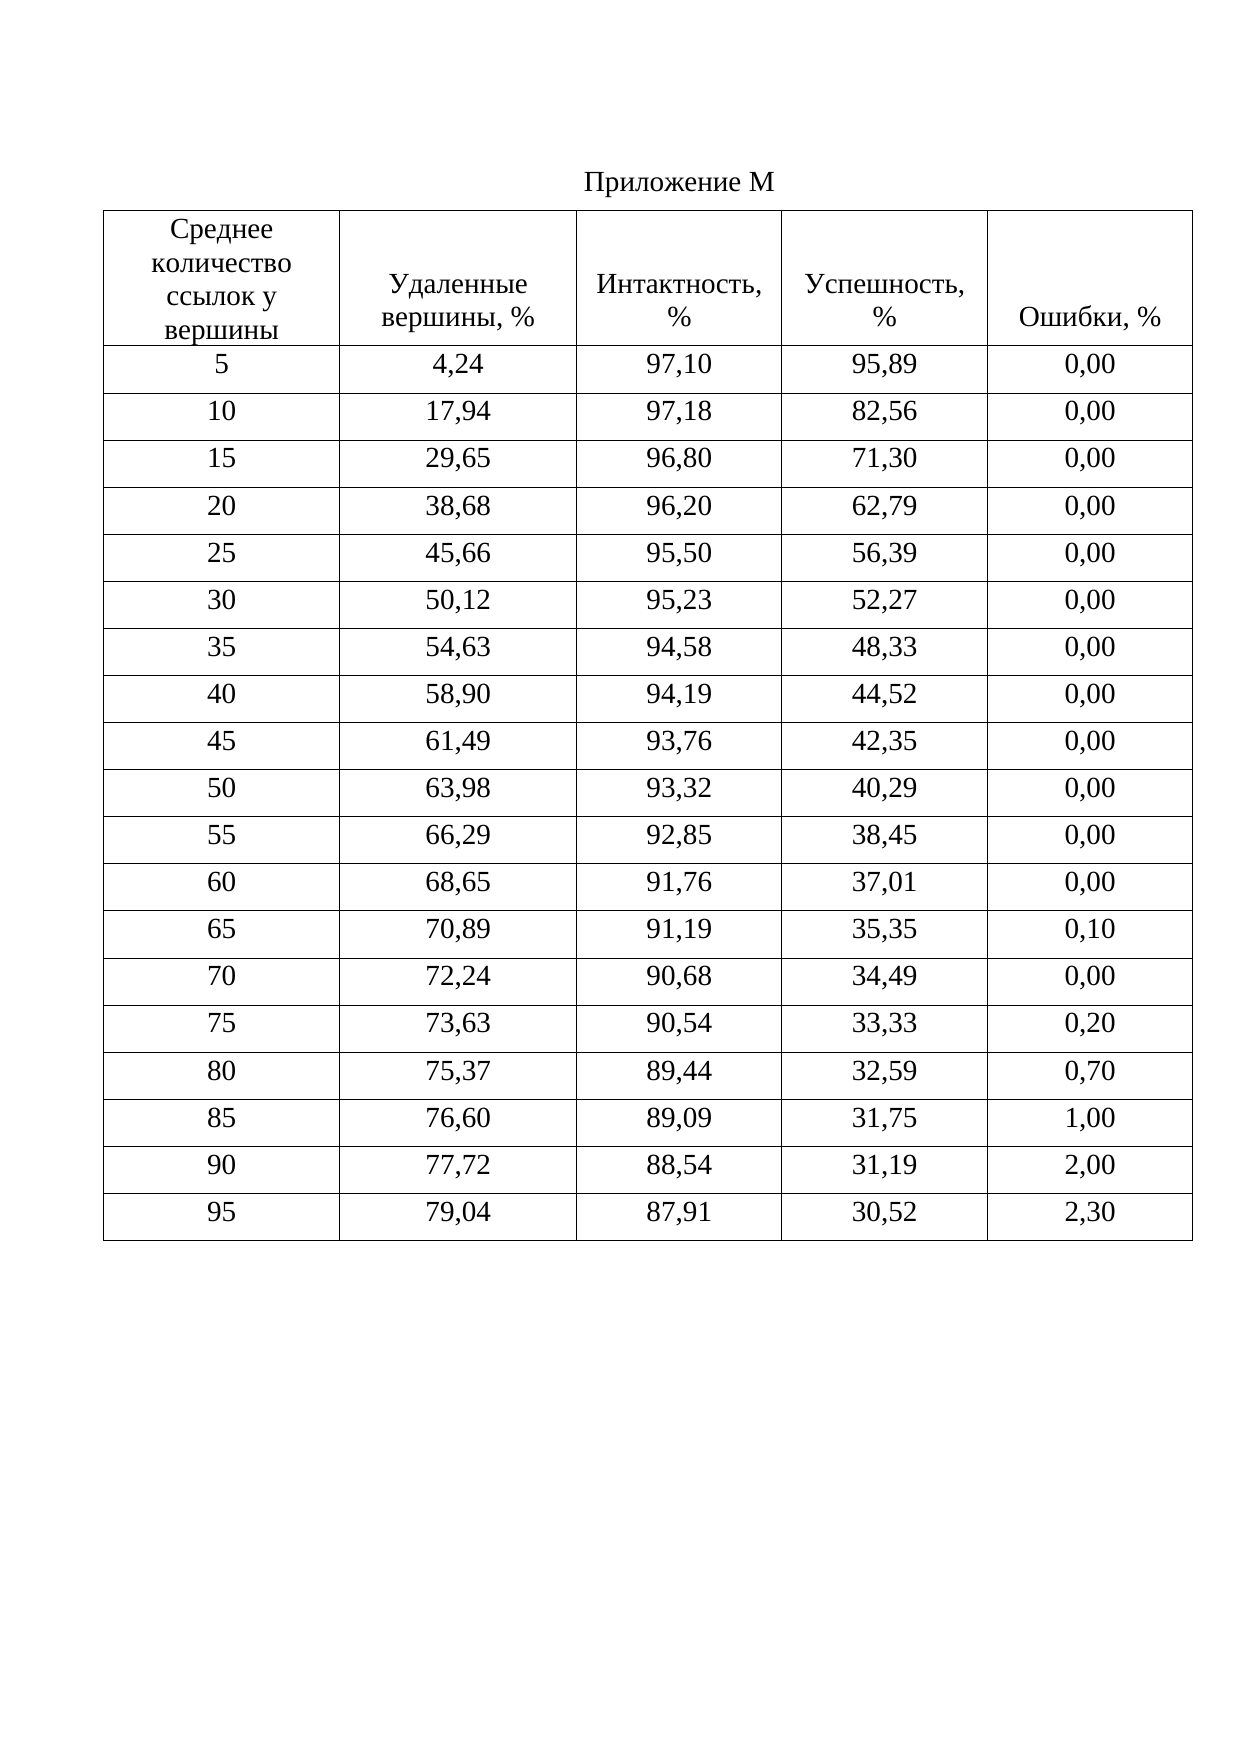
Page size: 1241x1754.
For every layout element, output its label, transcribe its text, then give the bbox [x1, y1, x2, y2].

table_cell 75 [104, 1006, 339, 1052]
table_cell 0,00 [988, 629, 1192, 675]
table_cell 55 [104, 817, 339, 863]
table_cell 72,24 [340, 959, 576, 1004]
table_cell 10 [104, 394, 339, 439]
table_cell 0,00 [988, 535, 1192, 581]
table_cell 91,19 [577, 911, 781, 957]
table_cell 93,76 [577, 723, 781, 769]
table_cell 90,68 [577, 959, 781, 1004]
table_cell 0,00 [988, 959, 1192, 1004]
table_cell 96,20 [577, 488, 781, 534]
table_cell 61,49 [340, 723, 576, 769]
table_cell 65 [104, 911, 339, 957]
table_cell 92,85 [577, 817, 781, 863]
table_cell 96,80 [577, 441, 781, 487]
table_cell 0,00 [988, 817, 1192, 863]
table_cell 79,04 [340, 1194, 576, 1240]
table_cell 93,32 [577, 770, 781, 816]
table_cell 97,10 [577, 346, 781, 392]
table_cell 63,98 [340, 770, 576, 816]
table_cell 30 [104, 582, 339, 628]
table_cell 73,63 [340, 1006, 576, 1052]
table_header Ошибки, % [988, 211, 1192, 345]
table_cell 94,19 [577, 676, 781, 722]
table_cell 85 [104, 1100, 339, 1146]
table_cell 35,35 [782, 911, 987, 957]
table_cell 45,66 [340, 535, 576, 581]
table_cell 2,30 [988, 1194, 1192, 1240]
table_cell 2,00 [988, 1147, 1192, 1193]
table_cell 38,45 [782, 817, 987, 863]
table_cell 42,35 [782, 723, 987, 769]
table_cell 25 [104, 535, 339, 581]
table_cell 0,00 [988, 864, 1192, 910]
table_cell 54,63 [340, 629, 576, 675]
table_cell 17,94 [340, 394, 576, 439]
table_cell 95,89 [782, 346, 987, 392]
table_cell 95,50 [577, 535, 781, 581]
table_cell 35 [104, 629, 339, 675]
table_cell 91,76 [577, 864, 781, 910]
table_cell 60 [104, 864, 339, 910]
table_cell 0,00 [988, 394, 1192, 439]
table_cell 66,29 [340, 817, 576, 863]
table_cell 95,23 [577, 582, 781, 628]
table_cell 76,60 [340, 1100, 576, 1146]
table_cell 0,00 [988, 441, 1192, 487]
table_cell 0,00 [988, 346, 1192, 392]
table_cell 90 [104, 1147, 339, 1193]
table_cell 50,12 [340, 582, 576, 628]
table_cell 40,29 [782, 770, 987, 816]
table_cell 70,89 [340, 911, 576, 957]
table_cell 40 [104, 676, 339, 722]
table_header Успешность, % [782, 211, 987, 345]
table_cell 0,10 [988, 911, 1192, 957]
table_cell 50 [104, 770, 339, 816]
table_cell 4,24 [340, 346, 576, 392]
table_cell 88,54 [577, 1147, 781, 1193]
table_cell 82,56 [782, 394, 987, 439]
table_cell 95 [104, 1194, 339, 1240]
table_header Среднее количество ссылок у вершины [104, 211, 339, 345]
table_cell 75,37 [340, 1053, 576, 1099]
table_cell 62,79 [782, 488, 987, 534]
table_cell 37,01 [782, 864, 987, 910]
table_cell 0,00 [988, 488, 1192, 534]
table_cell 20 [104, 488, 339, 534]
table_cell 87,91 [577, 1194, 781, 1240]
table_cell 56,39 [782, 535, 987, 581]
table_cell 38,68 [340, 488, 576, 534]
table_cell 15 [104, 441, 339, 487]
table_cell 31,75 [782, 1100, 987, 1146]
table_cell 80 [104, 1053, 339, 1099]
table_cell 48,33 [782, 629, 987, 675]
table_cell 29,65 [340, 441, 576, 487]
table_cell 89,44 [577, 1053, 781, 1099]
table_cell 71,30 [782, 441, 987, 487]
table_cell 33,33 [782, 1006, 987, 1052]
table_cell 0,00 [988, 723, 1192, 769]
table_cell 94,58 [577, 629, 781, 675]
table_header Удаленные вершины, % [340, 211, 576, 345]
table_cell 30,52 [782, 1194, 987, 1240]
table_cell 31,19 [782, 1147, 987, 1193]
table_cell 68,65 [340, 864, 576, 910]
table_cell 77,72 [340, 1147, 576, 1193]
table_cell 0,00 [988, 582, 1192, 628]
table_cell 34,49 [782, 959, 987, 1004]
table_cell 97,18 [577, 394, 781, 439]
table_cell 58,90 [340, 676, 576, 722]
table_cell 1,00 [988, 1100, 1192, 1146]
text Приложение М [177, 164, 1181, 198]
table_cell 44,52 [782, 676, 987, 722]
table_cell 32,59 [782, 1053, 987, 1099]
table_cell 0,00 [988, 676, 1192, 722]
table_cell 52,27 [782, 582, 987, 628]
table_cell 0,70 [988, 1053, 1192, 1099]
table_cell 90,54 [577, 1006, 781, 1052]
table_cell 45 [104, 723, 339, 769]
table_cell 89,09 [577, 1100, 781, 1146]
table_cell 0,20 [988, 1006, 1192, 1052]
table_cell 70 [104, 959, 339, 1004]
table_header Интактность, % [577, 211, 781, 345]
table_cell 5 [104, 346, 339, 392]
table_cell 0,00 [988, 770, 1192, 816]
